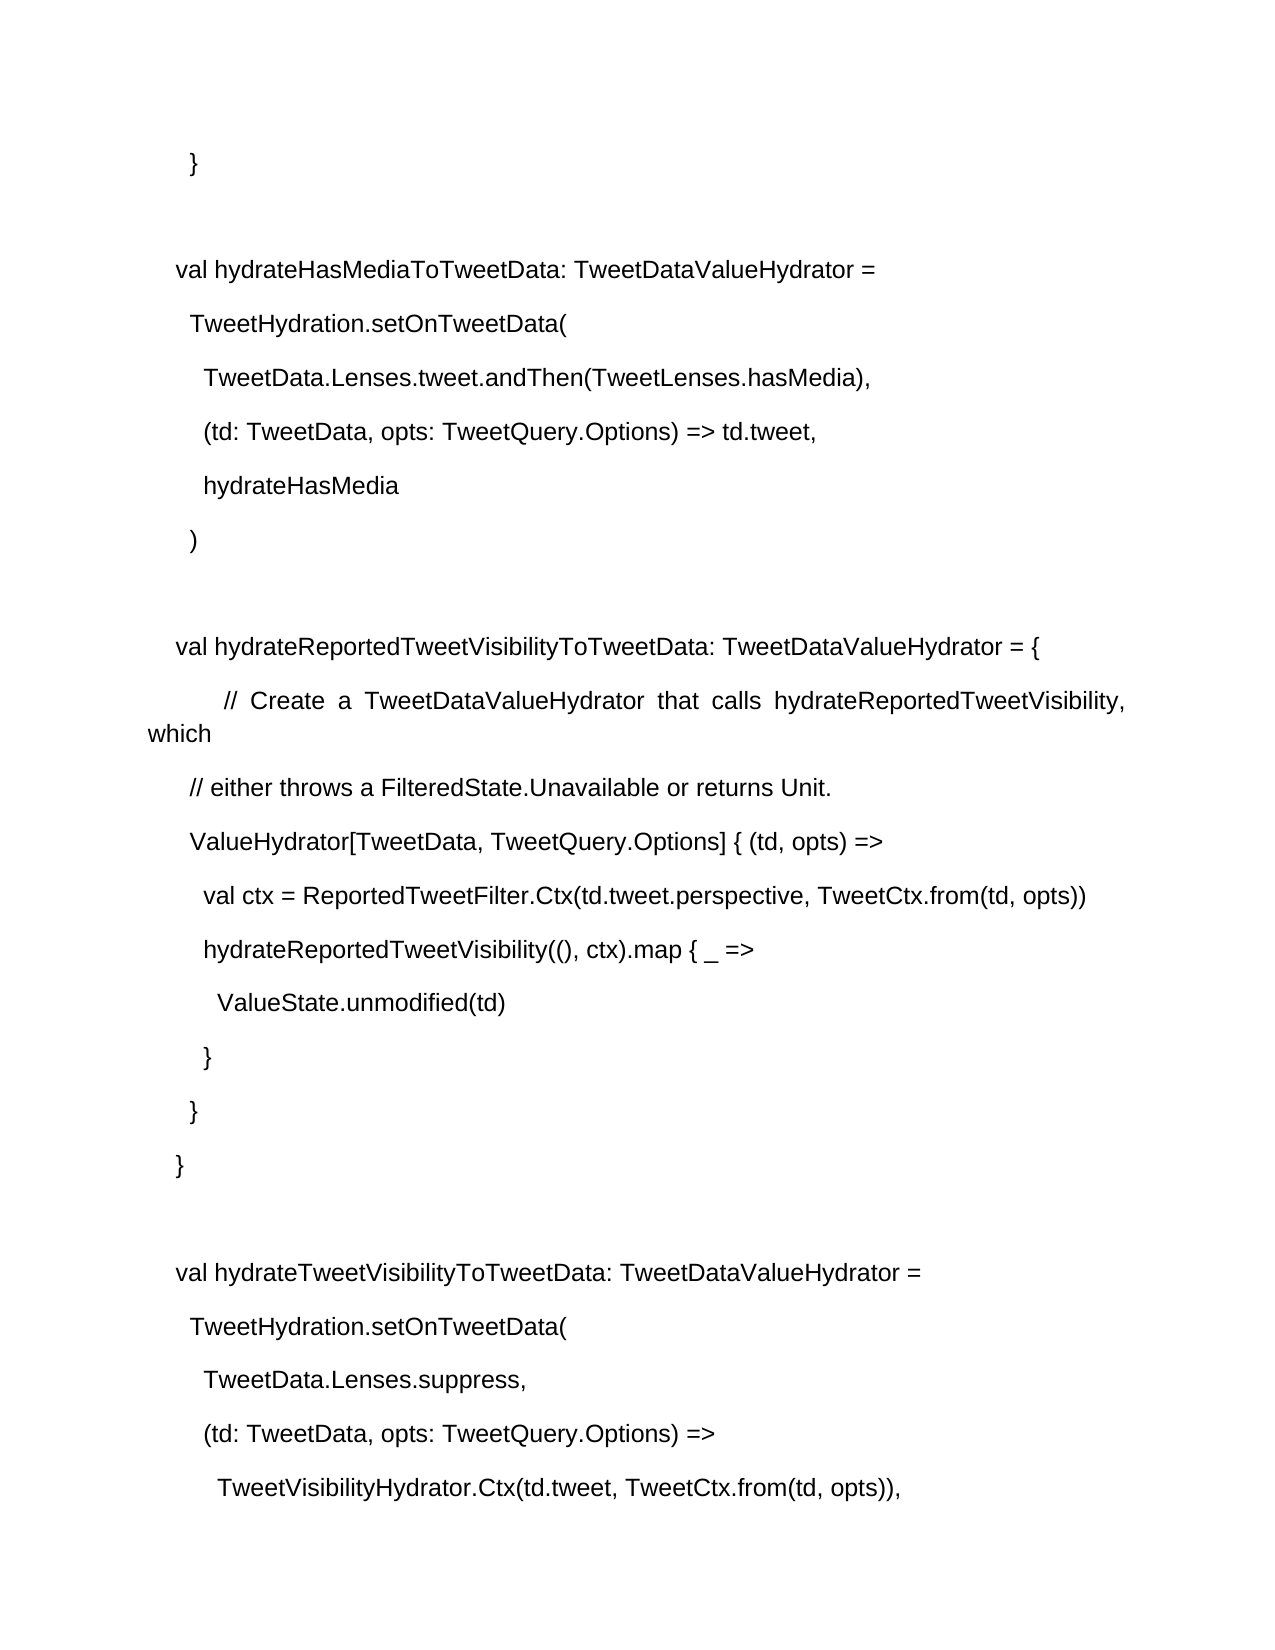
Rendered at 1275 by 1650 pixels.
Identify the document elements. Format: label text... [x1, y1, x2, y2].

text ValueState.unmodified(td) [148, 988, 1127, 1017]
text val hydrateHasMediaToTweetData: TweetDataValueHydrator = [148, 255, 1127, 284]
text (td: TweetData, opts: TweetQuery.Options) => td.tweet, [148, 417, 1127, 446]
text } [148, 148, 1127, 176]
text val hydrateTweetVisibilityToTweetData: TweetDataValueHydrator = [148, 1258, 1127, 1286]
text } [148, 1150, 1127, 1179]
text } [148, 1096, 1127, 1125]
text val hydrateReportedTweetVisibilityToTweetData: TweetDataValueHydrator = { [148, 632, 1127, 661]
text TweetVisibilityHydrator.Ctx(td.tweet, TweetCtx.from(td, opts)), [148, 1473, 1127, 1502]
text ) [148, 524, 1127, 553]
text ValueHydrator[TweetData, TweetQuery.Options] { (td, opts) => [148, 827, 1127, 856]
text (td: TweetData, opts: TweetQuery.Options) => [148, 1419, 1127, 1448]
text TweetData.Lenses.suppress, [148, 1365, 1127, 1394]
text // Create a TweetDataValueHydrator that calls hydrateReportedTweetVisibility, which [148, 686, 1127, 748]
text // either throws a FilteredState.Unavailable or returns Unit. [148, 773, 1127, 802]
text hydrateReportedTweetVisibility((), ctx).map { _ => [148, 934, 1127, 963]
text val ctx = ReportedTweetFilter.Ctx(td.tweet.perspective, TweetCtx.from(td, opts)) [148, 881, 1127, 909]
text TweetData.Lenses.tweet.andThen(TweetLenses.hasMedia), [148, 363, 1127, 392]
text TweetHydration.setOnTweetData( [148, 309, 1127, 338]
text hydrateHasMedia [148, 471, 1127, 499]
text } [148, 1042, 1127, 1071]
text TweetHydration.setOnTweetData( [148, 1312, 1127, 1340]
